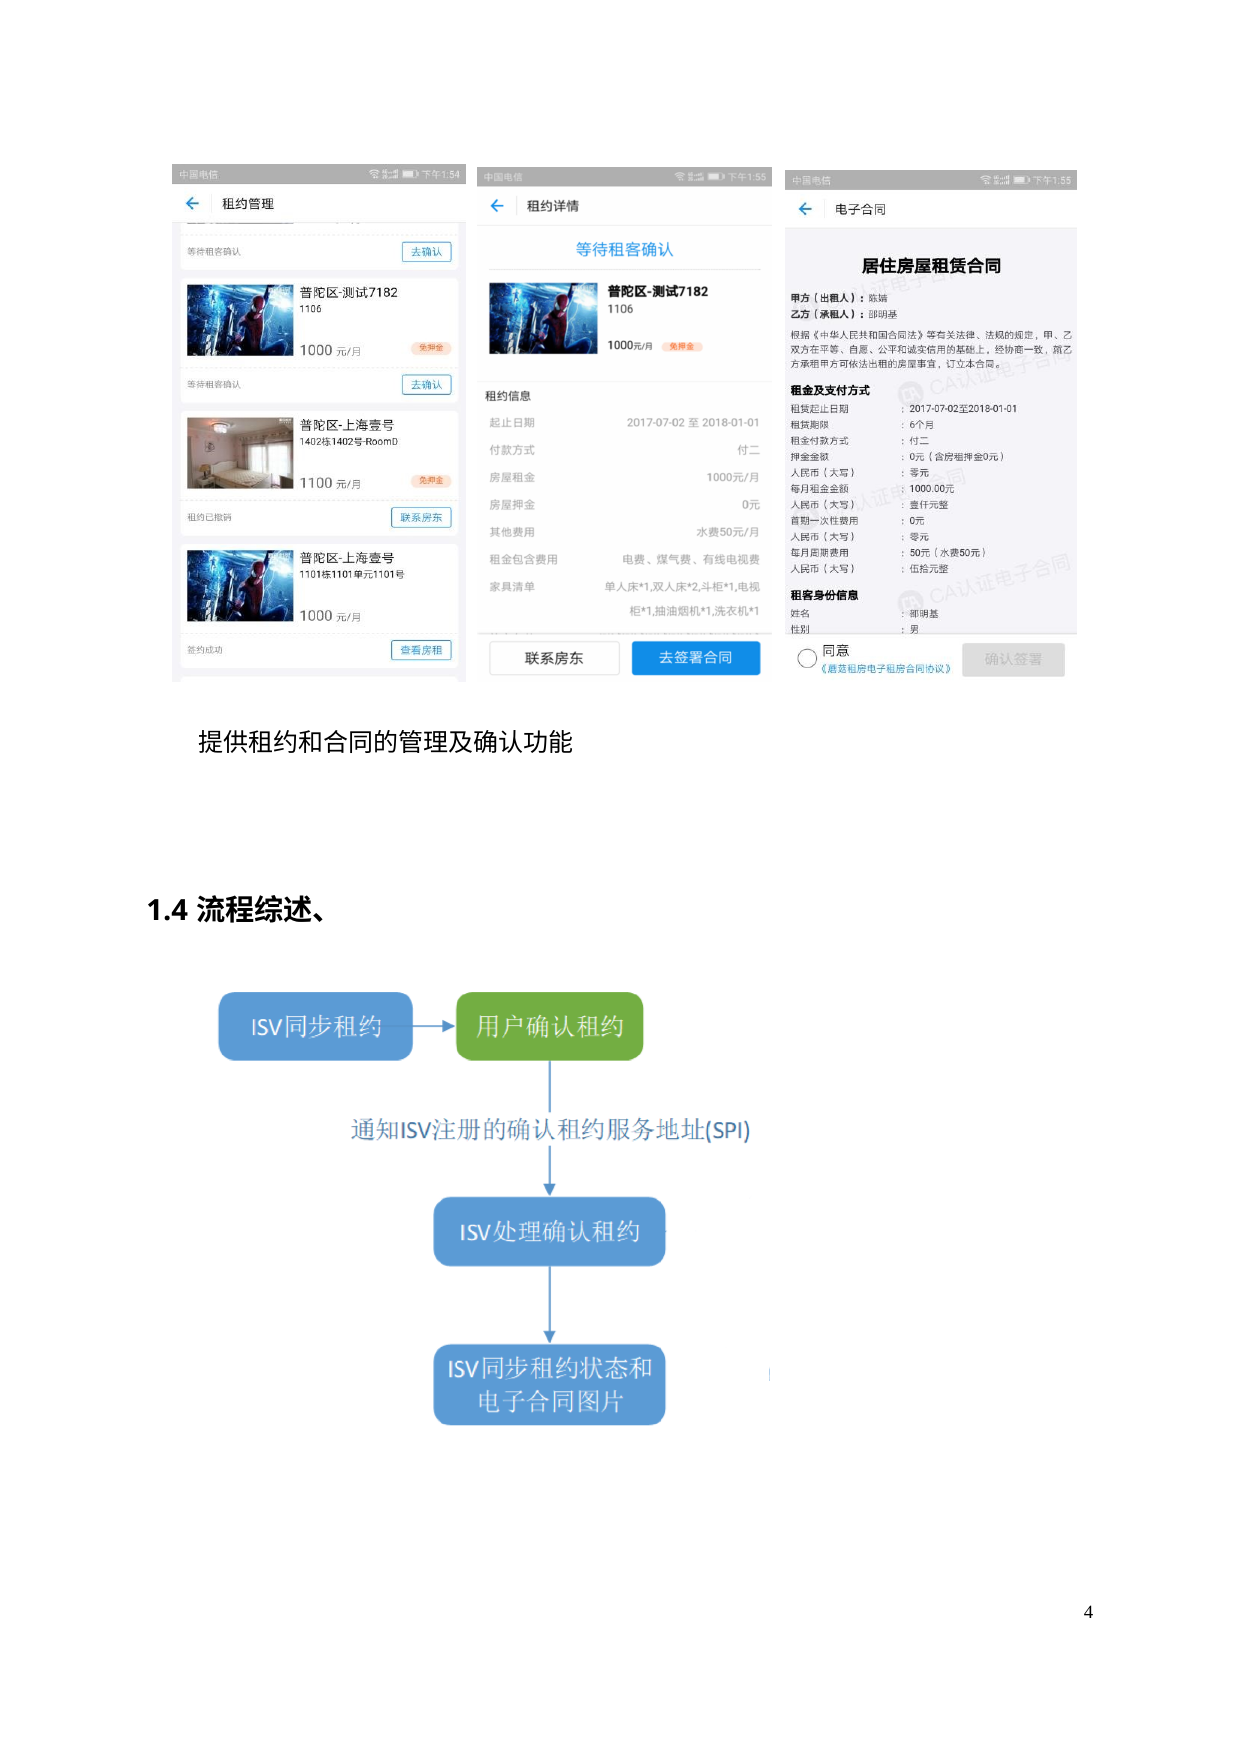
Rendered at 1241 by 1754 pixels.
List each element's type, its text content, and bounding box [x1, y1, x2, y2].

picture [476, 166, 772, 682]
picture [785, 170, 1077, 682]
picture [206, 978, 770, 1455]
subtitle 1.4 流程综述、 [146, 887, 1094, 929]
text 提供租约和合同的管理及确认功能 [198, 723, 1093, 759]
picture [172, 164, 466, 682]
